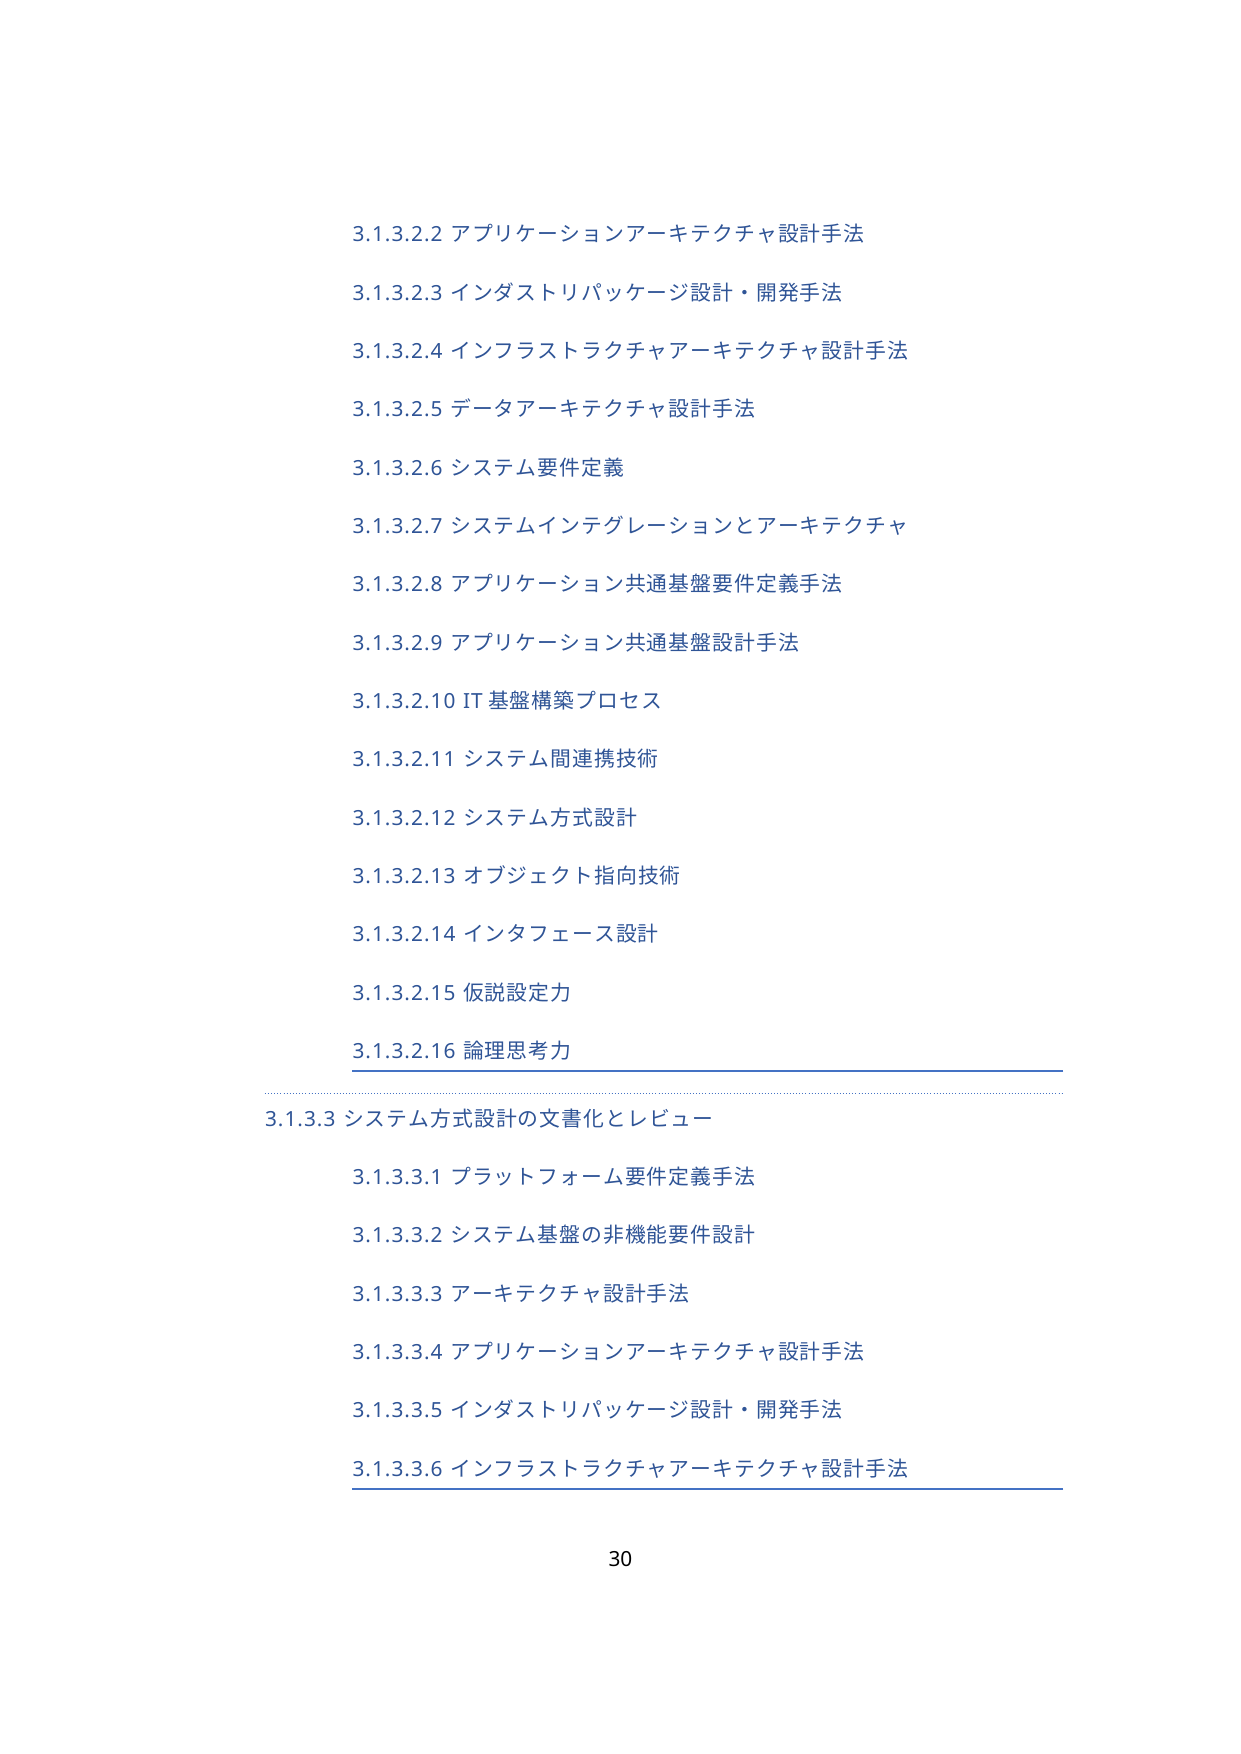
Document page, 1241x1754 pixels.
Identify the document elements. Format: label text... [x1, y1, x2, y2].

text インフラストラクチャアーキテクチャ設計手法 [352, 1448, 1063, 1488]
text 論理思考力 [352, 1031, 1063, 1070]
text プラットフォーム要件定義手法 [352, 1157, 1063, 1194]
text アプリケーションアーキテクチャ設計手法 [352, 214, 1063, 252]
text アーキテクチャ設計手法 [352, 1273, 1063, 1311]
text システム方式設計の文書化とレビュー [265, 1093, 1063, 1136]
text IT基盤構築プロセス [352, 681, 1063, 718]
text データアーキテクチャ設計手法 [352, 389, 1063, 427]
text システム方式設計 [352, 797, 1063, 835]
text インダストリパッケージ設計・開発手法 [352, 272, 1063, 310]
text アプリケーション共通基盤設計手法 [352, 622, 1063, 660]
text システム間連携技術 [352, 739, 1063, 777]
text インフラストラクチャアーキテクチャ設計手法 [352, 331, 1063, 368]
text アプリケーション共通基盤要件定義手法 [352, 564, 1063, 602]
text システム要件定義 [352, 447, 1063, 485]
text インダストリパッケージ設計・開発手法 [352, 1390, 1063, 1428]
text オブジェクト指向技術 [352, 856, 1063, 893]
text システムインテグレーションとアーキテクチャ [352, 506, 1063, 543]
text アプリケーションアーキテクチャ設計手法 [352, 1332, 1063, 1369]
text システム基盤の非機能要件設計 [352, 1215, 1063, 1253]
text インタフェース設計 [352, 914, 1063, 952]
text 仮説設定力 [352, 972, 1063, 1010]
